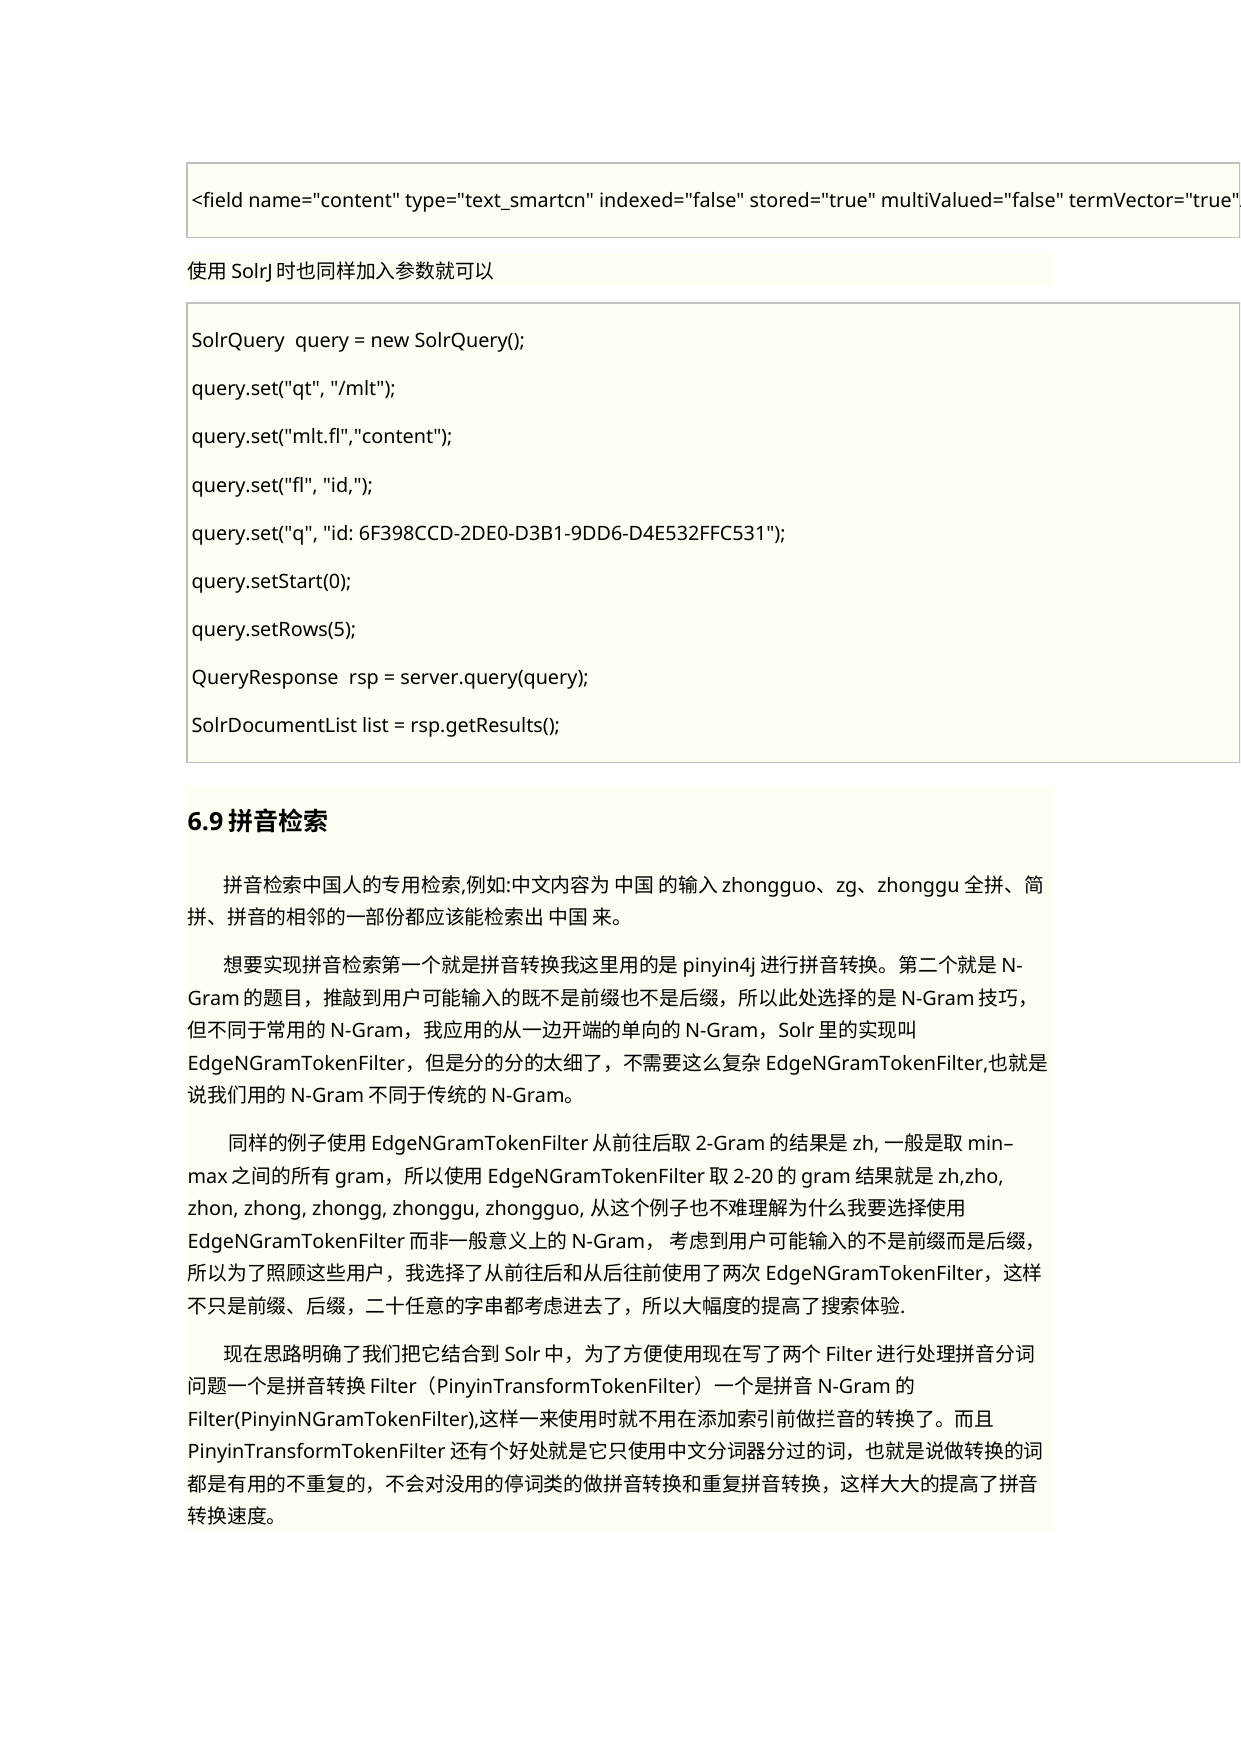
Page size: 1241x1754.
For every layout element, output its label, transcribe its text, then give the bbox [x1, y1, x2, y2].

text 拼音检索中国人的专用检索,例如:中文内容为 中国 的输入zhongguo、zg、zhonggu 全拼、简拼、拼音的相邻的一部份都应该能检索出 中国 来。 [187, 867, 1053, 932]
text 现在思路明确了我们把它结合到Solr中，为了方便使用现在写了两个Filter进行处理拼音分词问题一个是拼音转换Filter（PinyinTransformTokenFilter）一个是拼音N-Gram的Filter(PinyinNGramTokenFilter),这样一来使用时就不用在添加索引前做拦音的转换了。而且PinyinTransformTokenFilter还有个好处就是它只使用中文分词器分过的词，也就是说做转换的词都是有用的不重复的，不会对没用的停词类的做拼音转换和重复拼音转换，这样大大的提高了拼音转换速度。 [187, 1337, 1053, 1532]
subtitle 6.9拼音检索 [187, 787, 1053, 852]
table_header SolrQuery query = new SolrQuery(); query.set("qt", "/mlt"); query.set("mlt.fl","content"); query.set("fl", "id,"); query.set("q", "id: 6F398CCD-2DE0-D3B1-9DD6-D4E532FFC531"); query.setStart(0); query.setRows(5); QueryResponse rsp = server.query(query); SolrDocumentList list = rsp.getResults(); [188, 304, 1239, 762]
table_header <field name="content" type="text_smartcn" indexed="false" stored="true" multiValued="false" termVector="true"/> [188, 164, 1239, 237]
text 使用SolrJ时也同样加入参数就可以 [187, 254, 1053, 286]
text 同样的例子使用EdgeNGramTokenFilter从前往后取2-Gram的结果是zh, 一般是取min–max之间的所有gram，所以使用EdgeNGramTokenFilter取2-20的gram结果就是zh,zho, zhon, zhong, zhongg, zhonggu, zhongguo, 从这个例子也不难理解为什么我要选择使用EdgeNGramTokenFilter而非一般意义上的N-Gram， 考虑到用户可能输入的不是前缀而是后缀，所以为了照顾这些用户，我选择了从前往后和从后往前使用了两次EdgeNGramTokenFilter，这样不只是前缀、后缀，二十任意的字串都考虑进去了，所以大幅度的提高了搜索体验. [187, 1126, 1053, 1321]
text 想要实现拼音检索第一个就是拼音转换我这里用的是pinyin4j进行拼音转换。第二个就是N-Gram的题目，推敲到用户可能输入的既不是前缀也不是后缀，所以此处选择的是N-Gram技巧，但不同于常用的N-Gram，我应用的从一边开端的单向的N-Gram，Solr里的实现叫EdgeNGramTokenFilter，但是分的分的太细了，不需要这么复杂EdgeNGramTokenFilter,也就是说我们用的N-Gram不同于传统的N-Gram。 [187, 948, 1053, 1110]
